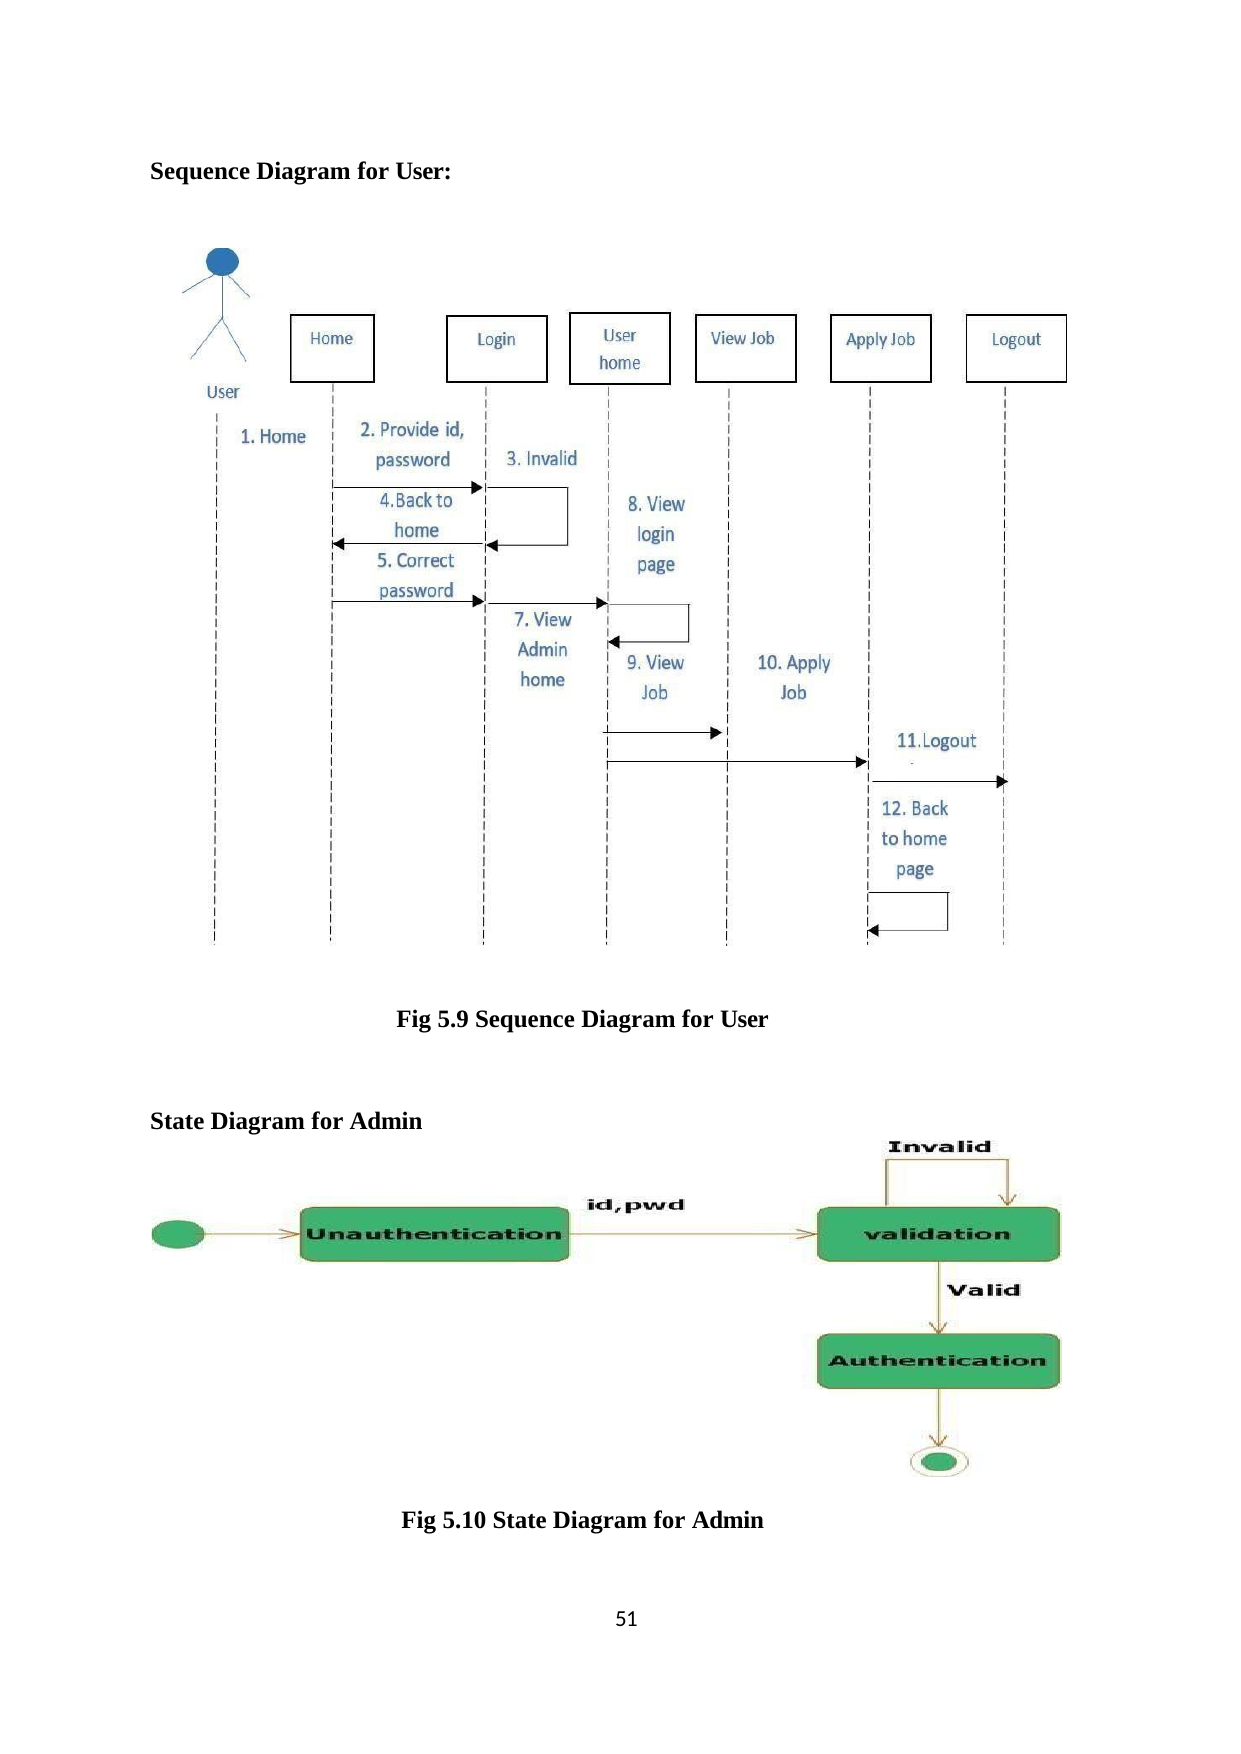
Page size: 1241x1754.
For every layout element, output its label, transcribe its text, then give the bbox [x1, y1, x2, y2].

text Fig 5.9 Sequence Diagram for User [150, 1004, 1015, 1033]
text Fig 5.10 State Diagram for Admin [150, 1506, 1015, 1534]
picture [151, 1140, 1062, 1477]
picture [181, 248, 1067, 946]
text Sequence Diagram for User: [150, 156, 1015, 185]
text State Diagram for Admin [150, 1106, 1015, 1135]
